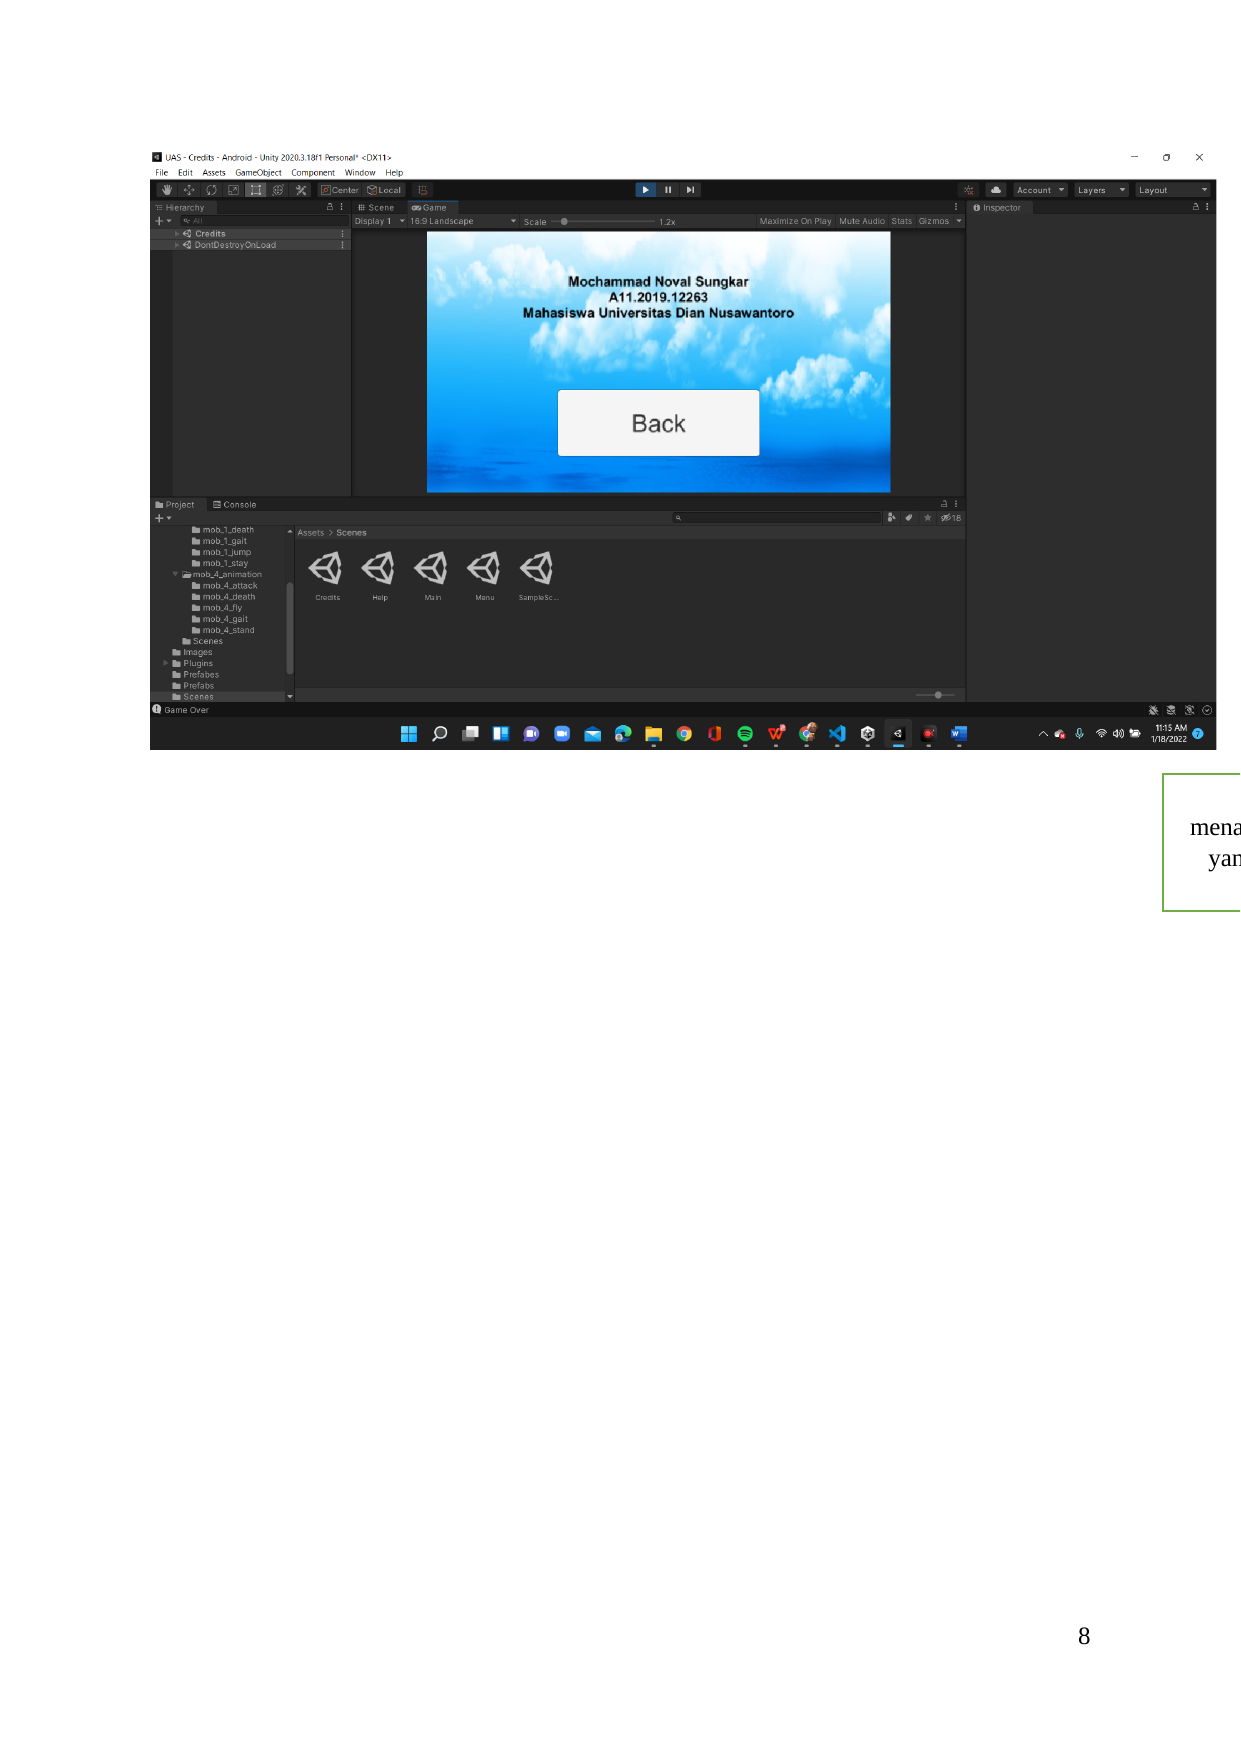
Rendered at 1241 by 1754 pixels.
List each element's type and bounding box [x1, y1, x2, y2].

picture [150, 150, 1217, 750]
